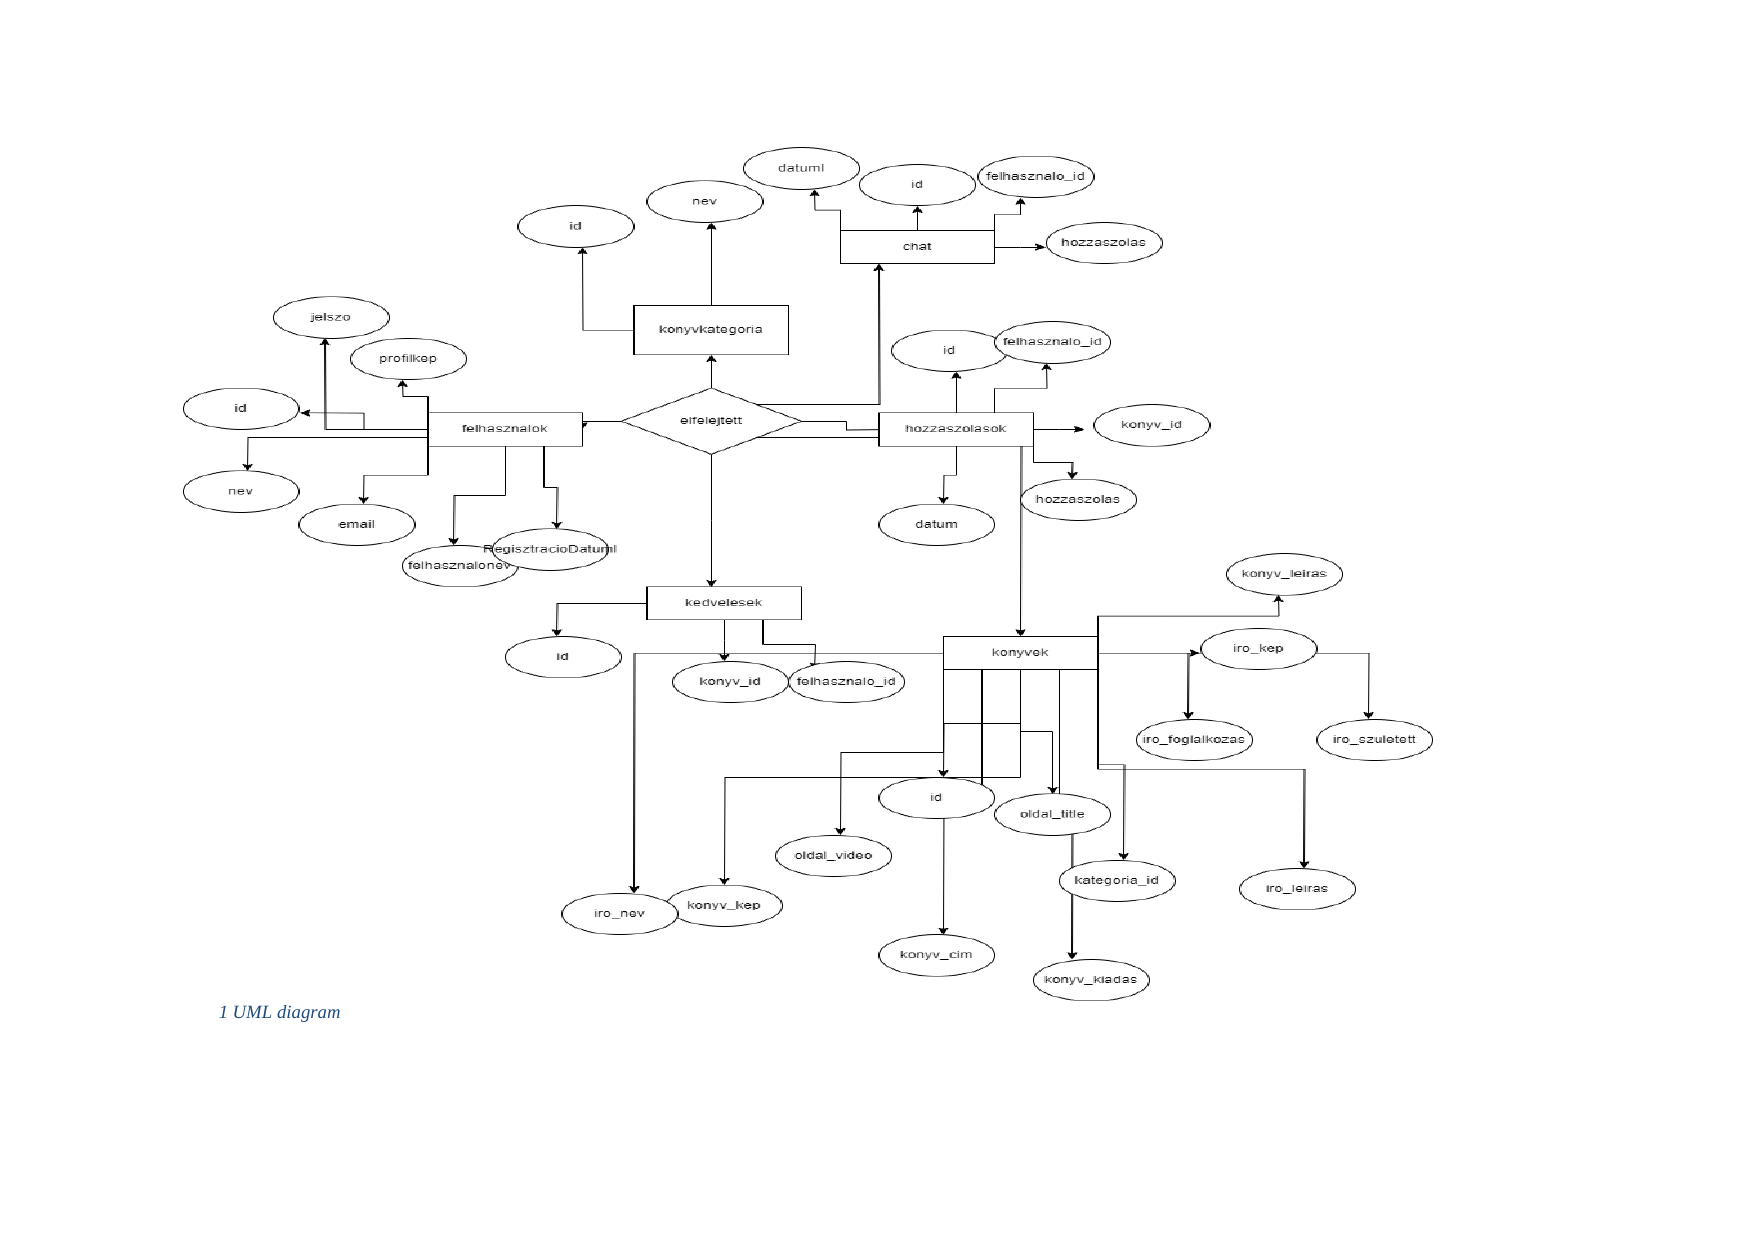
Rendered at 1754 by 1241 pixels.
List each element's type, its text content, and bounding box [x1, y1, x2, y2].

picture [183, 147, 1433, 1001]
text 1 UML diagram [183, 1001, 1606, 1022]
